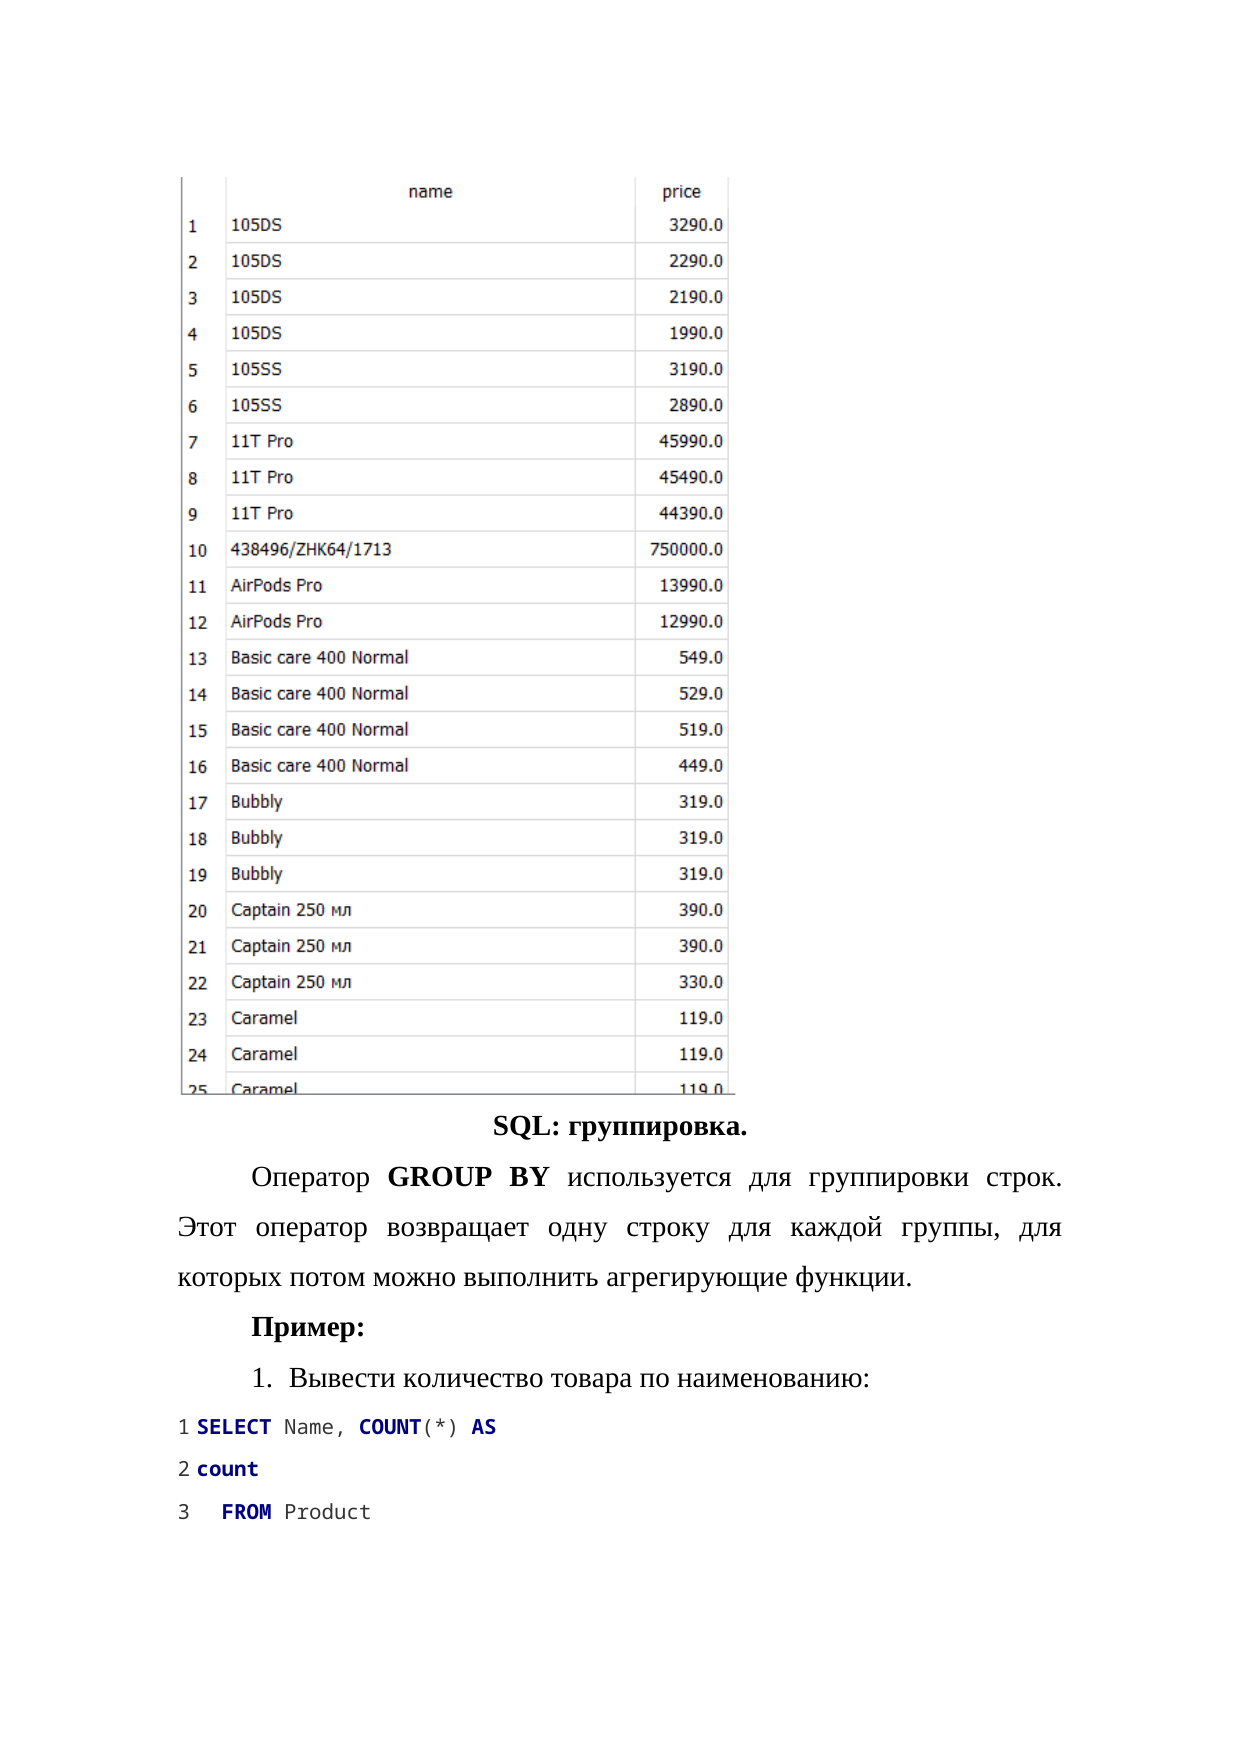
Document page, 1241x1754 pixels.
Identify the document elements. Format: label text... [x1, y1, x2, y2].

list Оператор GROUP BY используется для группировки строк. Этот оператор возвращает одну строку для каждой группы, для которых потом можно выполнить агрегирующие функции. [177, 1159, 1063, 1293]
text SQL: группировка. [177, 1108, 1063, 1142]
picture [177, 177, 736, 1095]
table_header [195, 1410, 546, 1540]
list Пример: [177, 1309, 1063, 1343]
list Вывести количество товара по наименованию: [251, 1360, 1063, 1393]
table_header 1 2 3 [176, 1410, 195, 1540]
